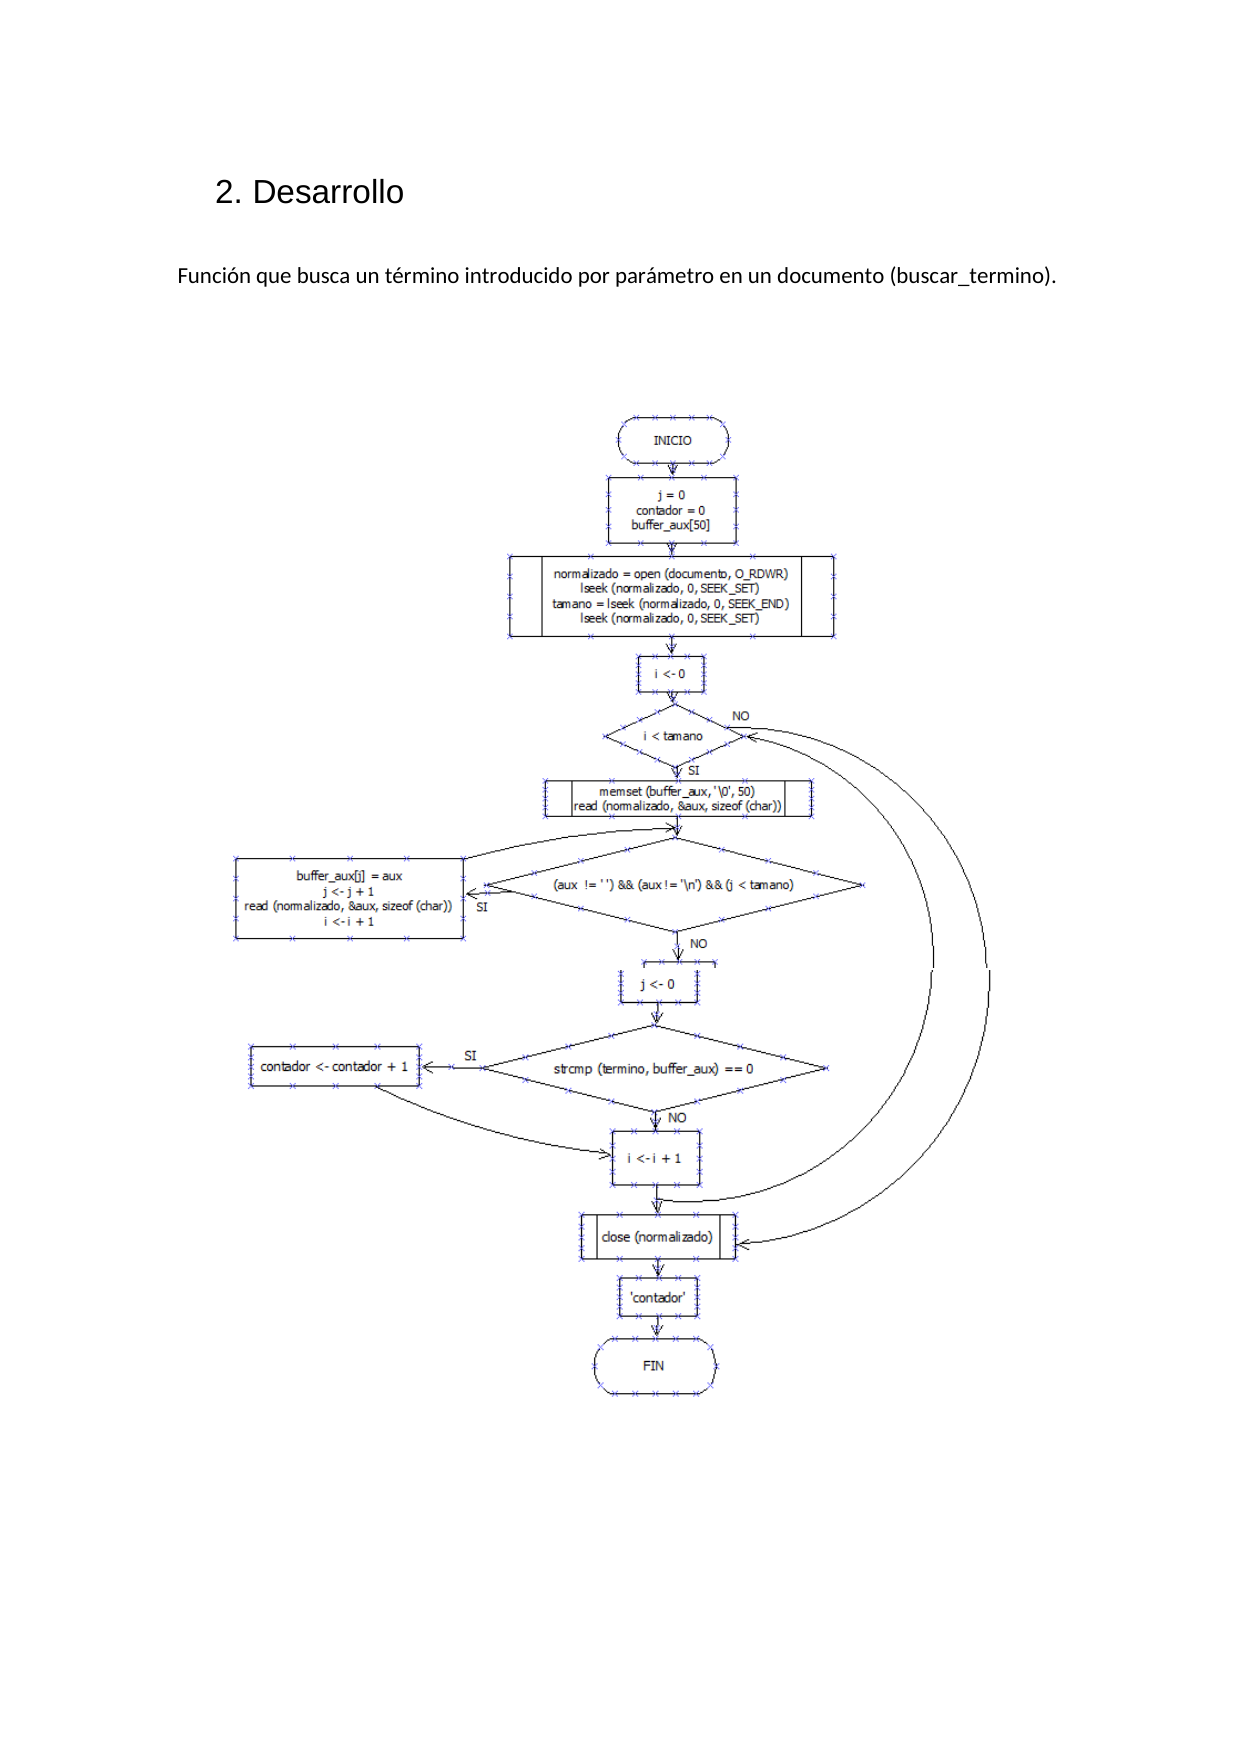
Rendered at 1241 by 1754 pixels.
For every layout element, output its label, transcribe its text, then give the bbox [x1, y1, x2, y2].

picture [210, 401, 1030, 968]
subtitle Desarrollo [215, 173, 1063, 211]
picture [232, 970, 1009, 1410]
text Función que busca un término introducido por parámetro en un documento (buscar_termino). [177, 261, 1063, 289]
